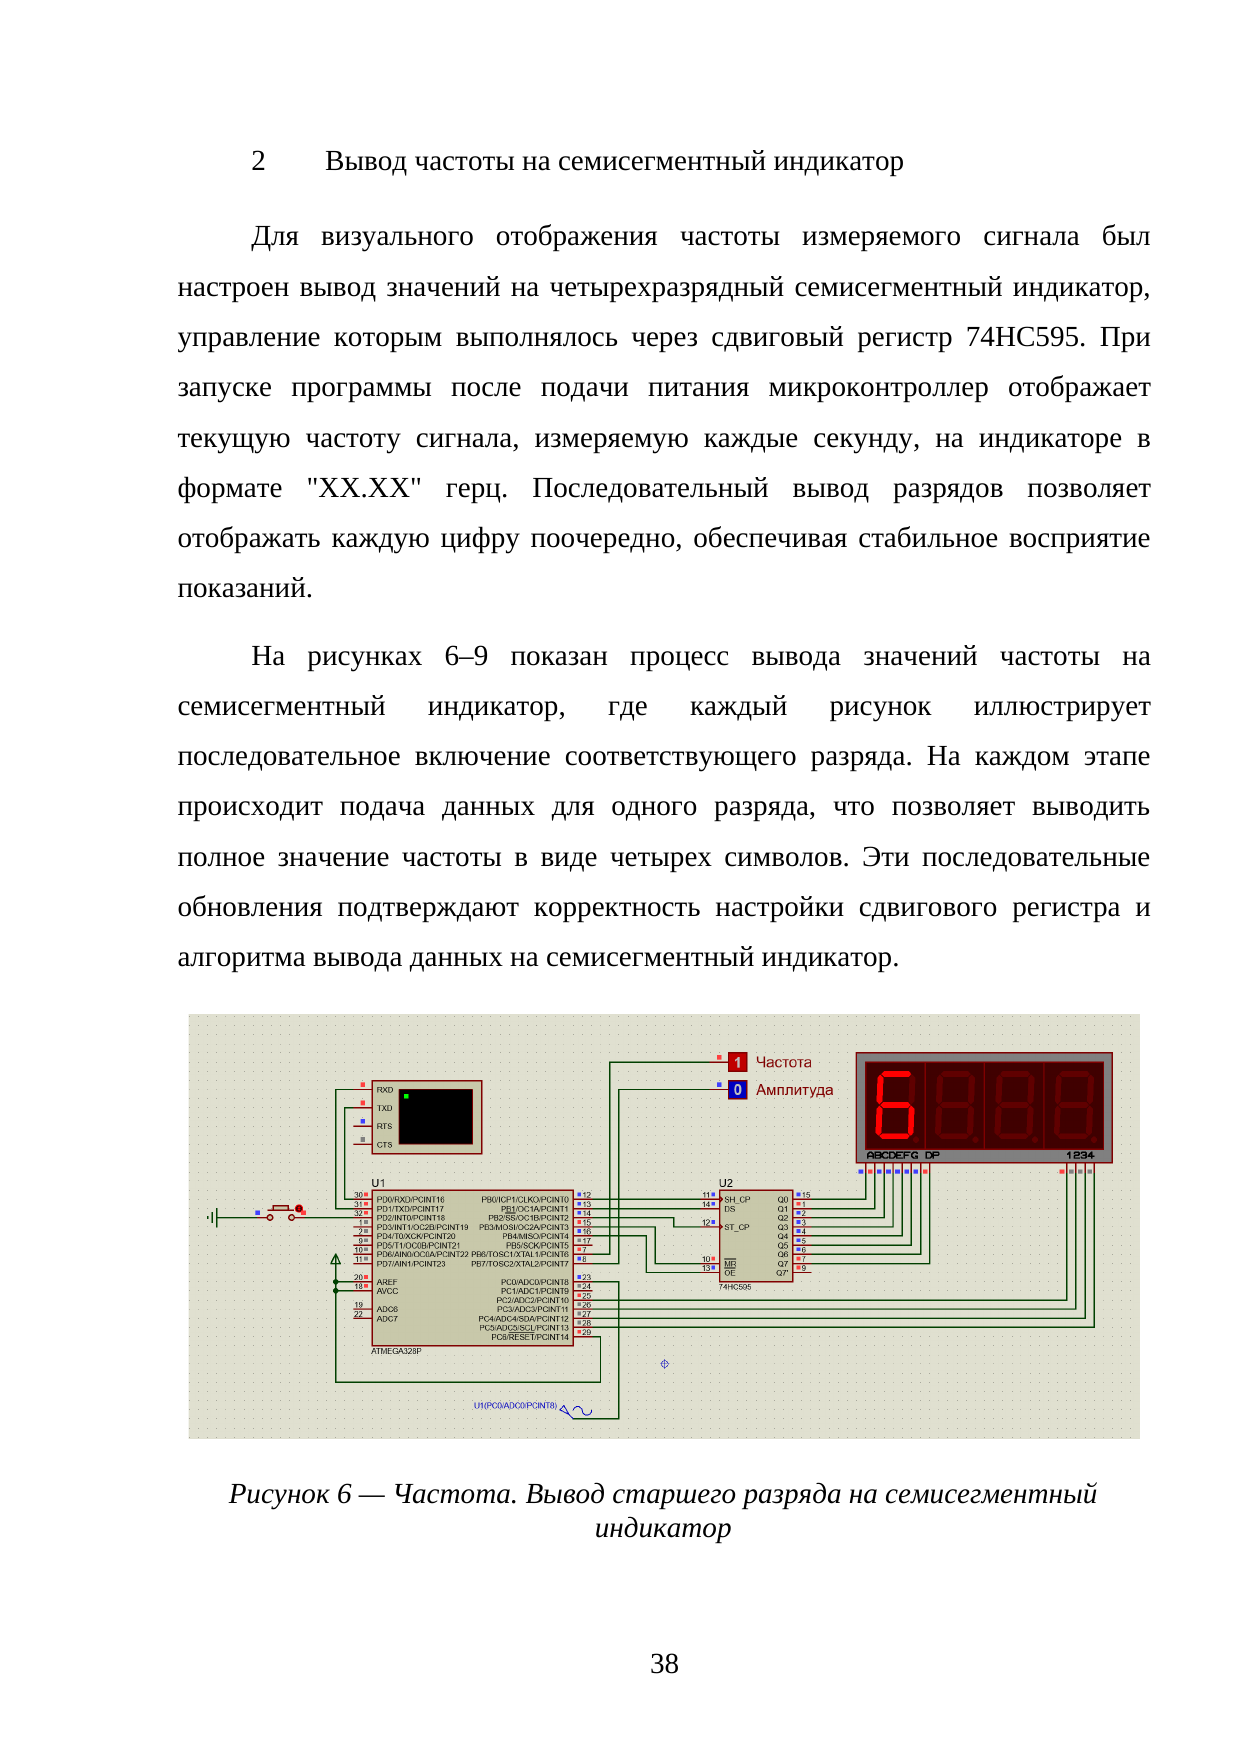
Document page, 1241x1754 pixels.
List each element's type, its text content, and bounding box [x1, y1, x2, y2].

text Для визуального отображения частоты измеряемого сигнала был настроен вывод значений на четырехразрядный семисегментный индикатор, управление которым выполнялось через сдвиговый регистр 74HC595. При запуске программы после подачи питания микроконтроллер отображает текущую частоту сигнала, измеряемую каждые секунду, на индикаторе в формате "XX.XX" герц. Последовательный вывод разрядов позволяет отображать каждую цифру поочередно, обеспечивая стабильное восприятие показаний. [177, 218, 1152, 604]
picture [188, 1014, 1140, 1439]
text Рисунок 6 — Частота. Вывод старшего разряда на семисегментный индикатор [177, 1476, 1152, 1543]
subtitle Вывод частоты на семисегментный индикатор [251, 143, 1152, 177]
text На рисунках 6–9 показан процесс вывода значений частоты на семисегментный индикатор, где каждый рисунок иллюстрирует последовательное включение соответствующего разряда. На каждом этапе происходит подача данных для одного разряда, что позволяет выводить полное значение частоты в виде четырех символов. Эти последовательные обновления подтверждают корректность настройки сдвигового регистра и алгоритма вывода данных на семисегментный индикатор. [177, 638, 1152, 973]
